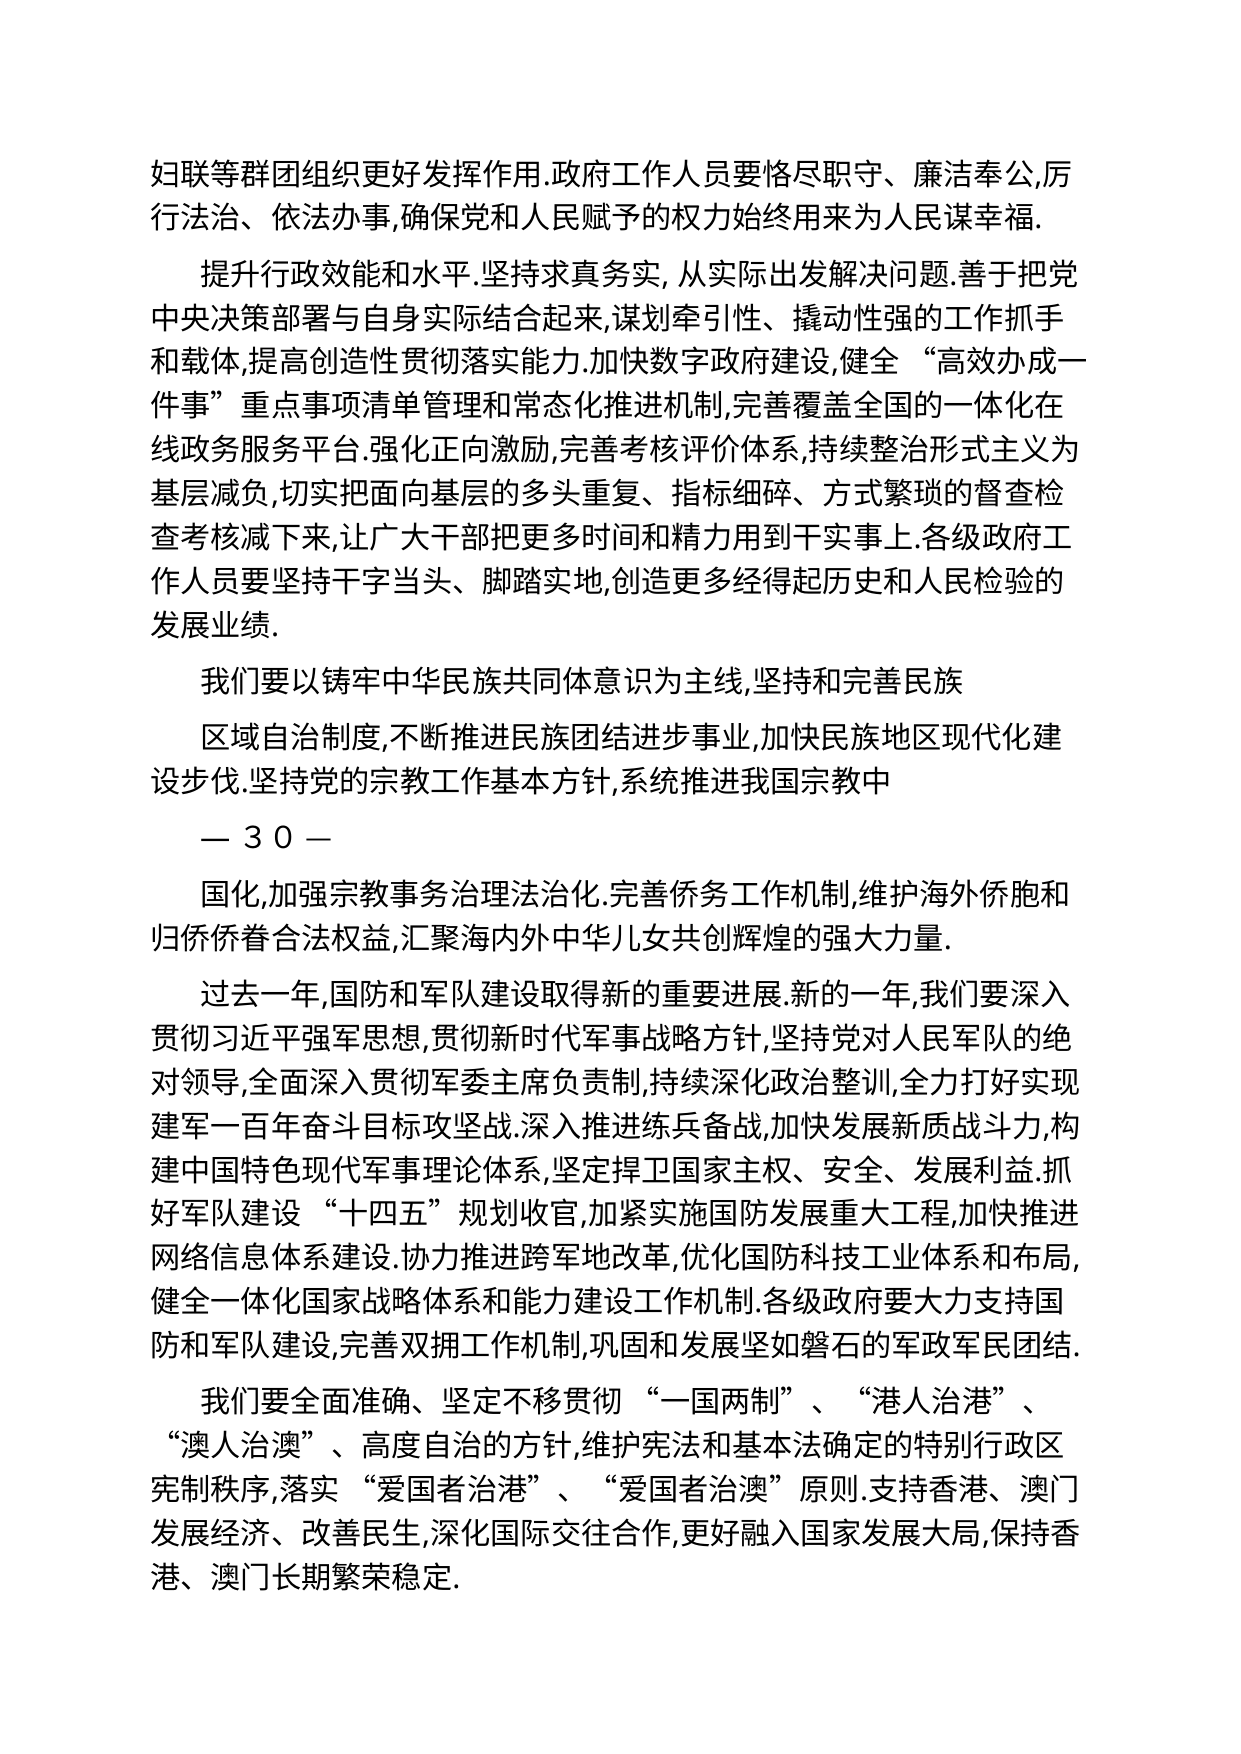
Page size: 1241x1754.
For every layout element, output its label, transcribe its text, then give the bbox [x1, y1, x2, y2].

text 区域自治制度,不断推进民族团结进步事业,加快民族地区现代化建设步伐.坚持党的宗教工作基本方针,系统推进我国宗教中 [150, 714, 1090, 801]
text 我们要全面准确、坚定不移贯彻 “一国两制”、“港人治港”、 “澳人治澳”、高度自治的方针,维护宪法和基本法确定的特别行政区宪制秩序,落实 “爱国者治港”、“爱国者治澳”原则.支持香港、澳门发展经济、改善民生,深化国际交往合作,更好融入国家发展大局,保持香港、澳门长期繁荣稳定. [150, 1378, 1090, 1597]
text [150, 150, 1090, 238]
text 我们要以铸牢中华民族共同体意识为主线,坚持和完善民族 [150, 657, 1090, 701]
text 国化,加强宗教事务治理法治化.完善侨务工作机制,维护海外侨胞和归侨侨眷合法权益,汇聚海内外中华儿女共创辉煌的强大力量. [150, 870, 1090, 958]
text 过去一年,国防和军队建设取得新的重要进展.新的一年,我们要深入贯彻习近平强军思想,贯彻新时代军事战略方针,坚持党对人民军队的绝对领导,全面深入贯彻军委主席负责制,持续深化政治整训,全力打好实现建军一百年奋斗目标攻坚战.深入推进练兵备战,加快发展新质战斗力,构建中国特色现代军事理论体系,坚定捍卫国家主权、安全、发展利益.抓好军队建设 “十四五”规划收官,加紧实施国防发展重大工程,加快推进网络信息体系建设.协力推进跨军地改革,优化国防科技工业体系和布局,健全一体化国家战略体系和能力建设工作机制.各级政府要大力支持国防和军队建设,完善双拥工作机制,巩固和发展坚如磐石的军政军民团结. [150, 971, 1090, 1365]
text — ３０ — [150, 814, 1090, 858]
text 提升行政效能和水平.坚持求真务实, 从实际出发解决问题.善于把党中央决策部署与自身实际结合起来,谋划牵引性、撬动性强的工作抓手和载体,提高创造性贯彻落实能力.加快数字政府建设,健全 “高效办成一件事”重点事项清单管理和常态化推进机制,完善覆盖全国的一体化在线政务服务平台.强化正向激励,完善考核评价体系,持续整治形式主义为基层减负,切实把面向基层的多头重复、指标细碎、方式繁琐的督查检查考核减下来,让广大干部把更多时间和精力用到干实事上.各级政府工作人员要坚持干字当头、脚踏实地,创造更多经得起历史和人民检验的发展业绩. [150, 250, 1090, 645]
